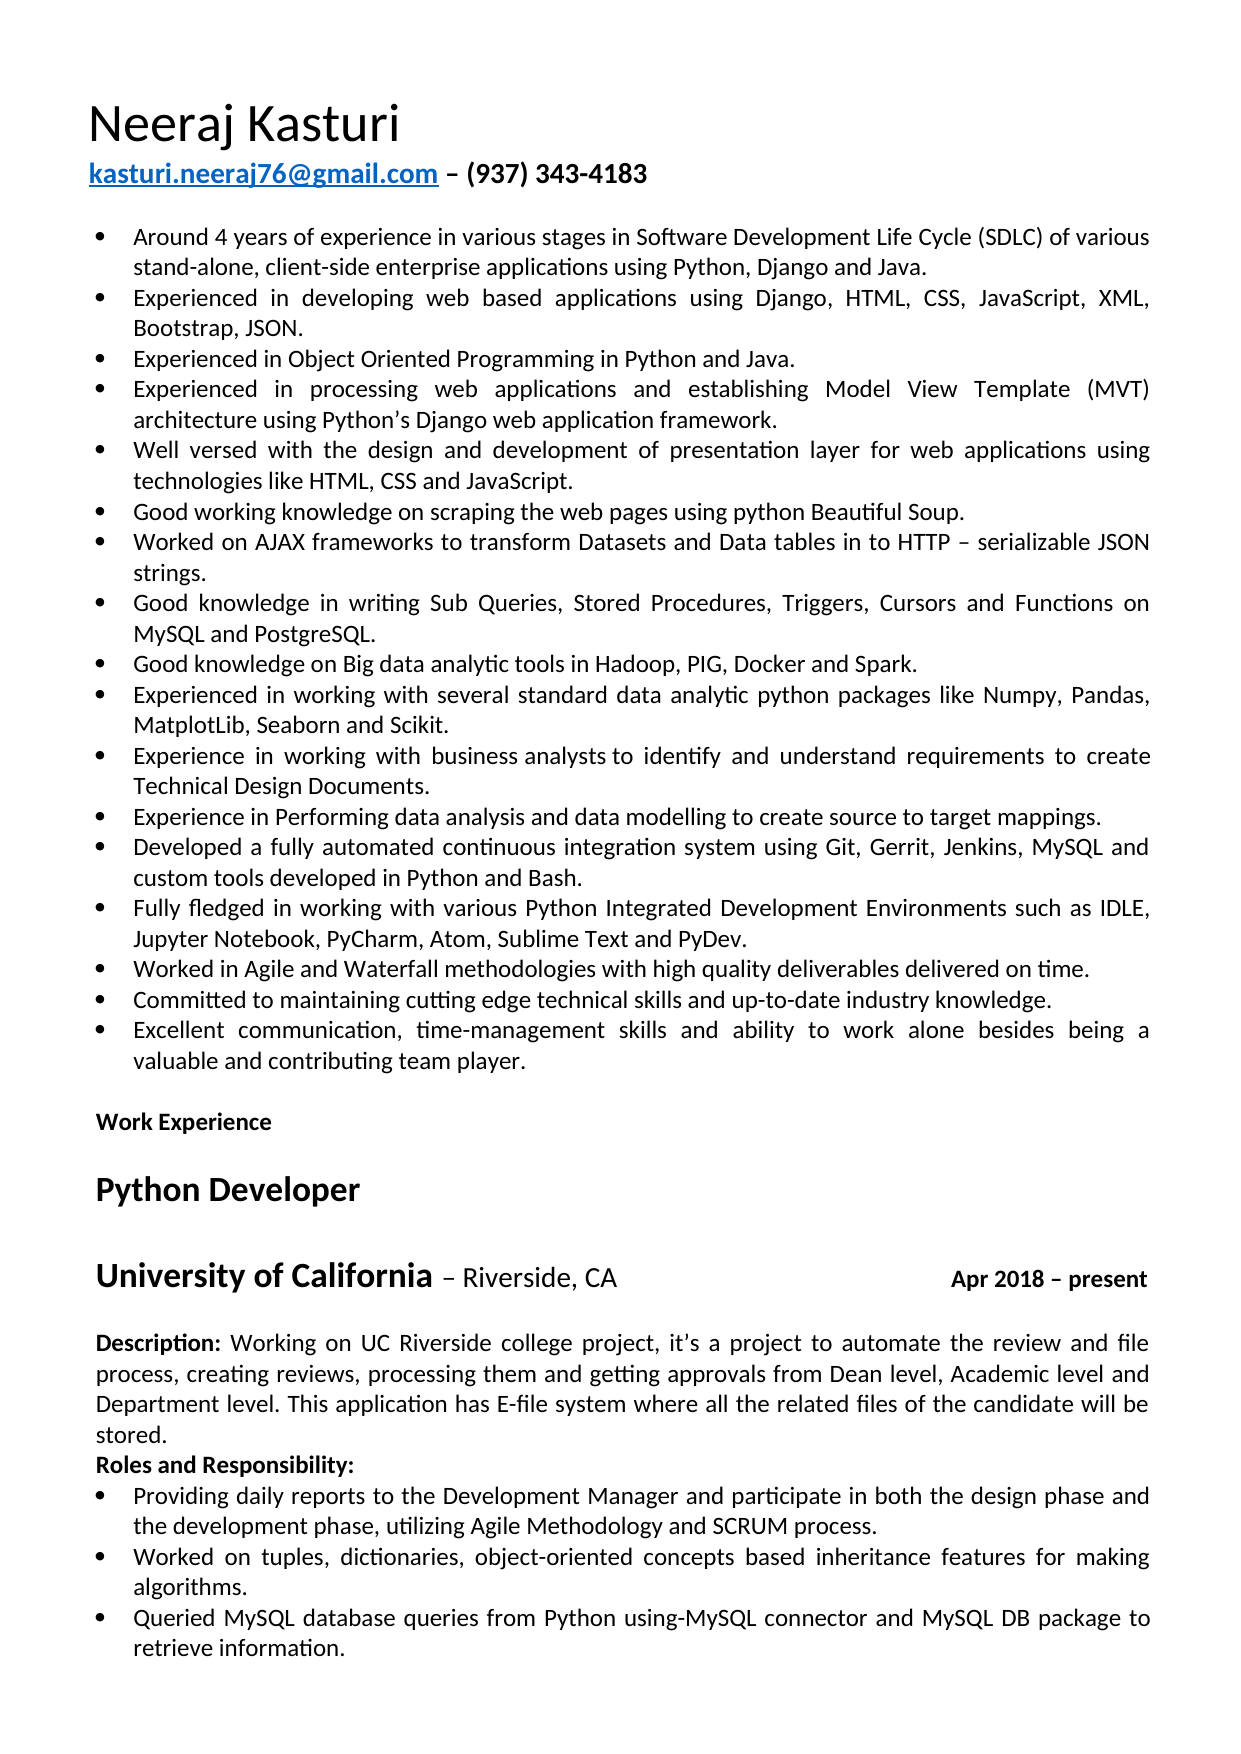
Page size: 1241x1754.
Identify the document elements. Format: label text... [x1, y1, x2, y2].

list Worked in Agile and Waterfall methodologies with high quality deliverables delivered on time. [96, 953, 1152, 984]
list Well versed with the design and development of presentation layer for web applications using technologies like HTML, CSS and JavaScript. [96, 434, 1152, 496]
list Queried MySQL database queries from Python using-MySQL connector and MySQL DB package to retrieve information. [96, 1602, 1152, 1663]
text Python Developer [96, 1167, 1152, 1210]
text Roles and Responsibility: [96, 1449, 1152, 1480]
list Good working knowledge on scraping the web pages using python Beautiful Soup. [96, 496, 1152, 526]
list Excellent communication, time-management skills and ability to work alone besides being a valuable and contributing team player. [96, 1014, 1152, 1076]
list Fully fledged in working with various Python Integrated Development Environments such as IDLE, Jupyter Notebook, PyCharm, Atom, Sublime Text and PyDev. [96, 892, 1152, 953]
text Work Experience [96, 1106, 1152, 1137]
list Around 4 years of experience in various stages in Software Development Life Cycle (SDLC) of various stand-alone, client-side enterprise applications using Python, Django and Java. [96, 221, 1152, 282]
text kasturi.neeraj76@gmail.com – (937) 343-4183 [89, 155, 1152, 190]
text Neeraj Kasturi [89, 89, 1152, 155]
list Good knowledge on Big data analytic tools in Hadoop, PIG, Docker and Spark. [96, 648, 1152, 679]
list Developed a fully automated continuous integration system using Git, Gerrit, Jenkins, MySQL and custom tools developed in Python and Bash. [96, 831, 1152, 892]
text University of California – Riverside, CA Apr 2018 – present [96, 1253, 1152, 1297]
list Experienced in working with several standard data analytic python packages like Numpy, Pandas, MatplotLib, Seaborn and Scikit. [96, 679, 1152, 740]
list Providing daily reports to the Development Manager and participate in both the design phase and the development phase, utilizing Agile Methodology and SCRUM process. [96, 1480, 1152, 1541]
list Experienced in developing web based applications using Django, HTML, CSS, JavaScript, XML, Bootstrap, JSON. [96, 282, 1152, 343]
list Experienced in Object Oriented Programming in Python and Java. [96, 343, 1152, 373]
list Good knowledge in writing Sub Queries, Stored Procedures, Triggers, Cursors and Functions on MySQL and PostgreSQL. [96, 587, 1152, 648]
list Experienced in processing web applications and establishing Model View Template (MVT) architecture using Python’s Django web application framework. [96, 373, 1152, 434]
list Experience in working with business analysts to identify and understand requirements to create Technical Design Documents. [96, 740, 1152, 801]
list Worked on AJAX frameworks to transform Datasets and Data tables in to HTTP – serializable JSON strings. [96, 526, 1152, 587]
text Description: Working on UC Riverside college project, it’s a project to automate the review and file process, creating reviews, processing them and getting approvals from Dean level, Academic level and Department level. This application has E-file system where all the related files of the candidate will be stored. [96, 1327, 1152, 1449]
list Worked on tuples, dictionaries, object-oriented concepts based inheritance features for making algorithms. [96, 1541, 1152, 1602]
list Experience in Performing data analysis and data modelling to create source to target mappings. [96, 801, 1152, 831]
list Committed to maintaining cutting edge technical skills and up-to-date industry knowledge. [96, 984, 1152, 1014]
